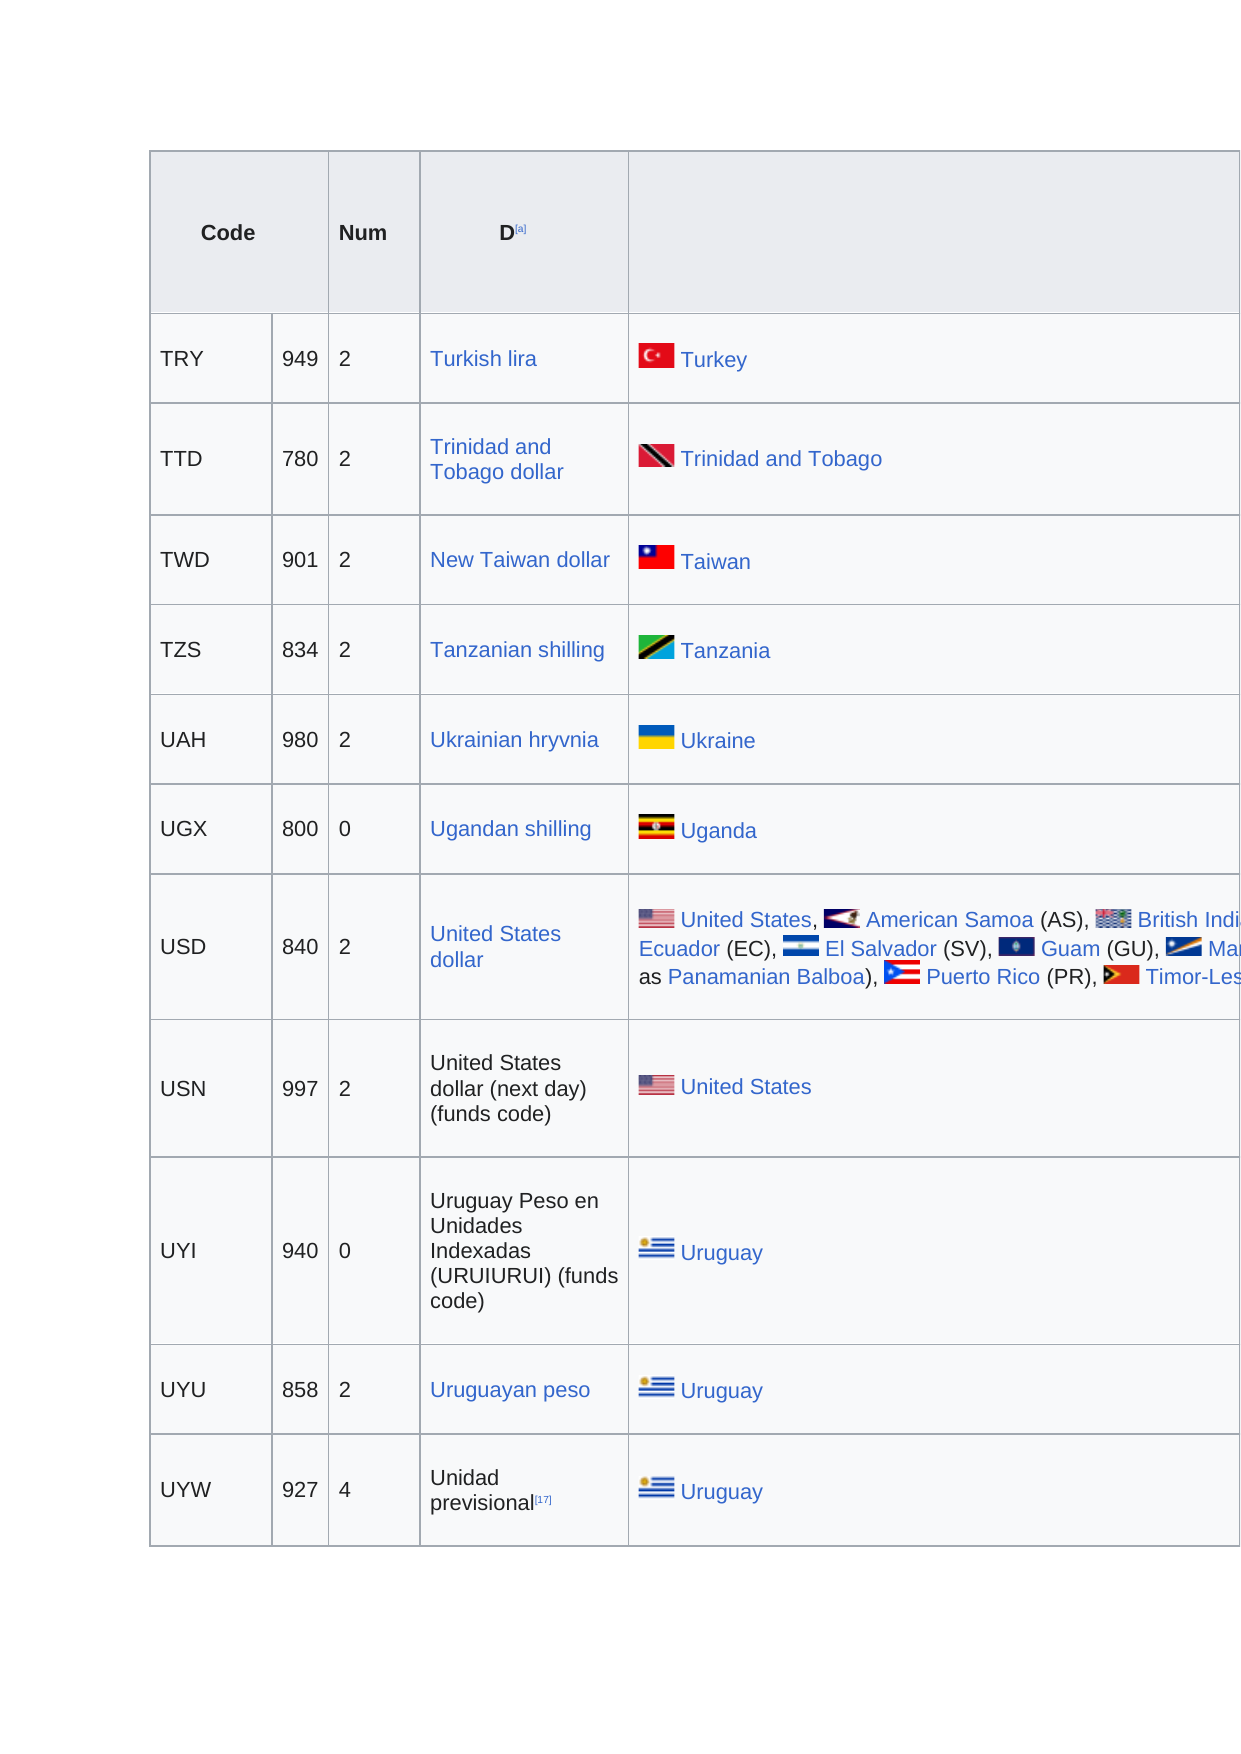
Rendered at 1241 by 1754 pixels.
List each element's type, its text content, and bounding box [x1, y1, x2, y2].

table_cell 858 [273, 1345, 328, 1433]
table_cell Uganda [629, 785, 1239, 873]
picture [638, 635, 675, 659]
table_cell 940 [273, 1158, 328, 1343]
table_cell 901 [273, 516, 328, 604]
table_cell 2 [329, 516, 419, 604]
table_cell United States dollar [421, 875, 628, 1019]
table_cell Uruguay [629, 1158, 1239, 1343]
table_cell 800 [273, 785, 328, 873]
picture [1103, 965, 1140, 984]
table_cell UAH [151, 695, 271, 783]
table_header D[a] [421, 152, 628, 312]
table_cell UYW [151, 1435, 271, 1545]
table_header Num [329, 152, 419, 312]
table_cell Tanzanian shilling [421, 605, 628, 693]
table_cell 4 [329, 1435, 419, 1545]
table_cell Turkish lira [421, 314, 628, 402]
table_cell Uruguayan peso [421, 1345, 628, 1433]
table_cell 927 [273, 1435, 328, 1545]
table_cell TWD [151, 516, 271, 604]
picture [1095, 909, 1132, 928]
picture [638, 909, 675, 928]
picture [638, 444, 675, 467]
table_cell 834 [273, 605, 328, 693]
table_cell 2 [329, 1345, 419, 1433]
table_cell TTD [151, 404, 271, 514]
table_cell 2 [329, 314, 419, 402]
table_cell 997 [273, 1020, 328, 1156]
table_cell USN [151, 1020, 271, 1156]
table_cell Uruguay Peso en Unidades Indexadas (URUIURUI) (funds code) [421, 1158, 628, 1343]
picture [783, 935, 819, 956]
table_cell Trinidad and Tobago dollar [421, 404, 628, 514]
table_cell 840 [273, 875, 328, 1019]
picture [638, 1075, 675, 1095]
picture [884, 960, 920, 984]
table_cell Ukraine [629, 695, 1239, 783]
table_cell Ugandan shilling [421, 785, 628, 873]
table_cell Unidad previsional[17] [421, 1435, 628, 1545]
picture [638, 1476, 675, 1500]
table_cell Taiwan [629, 516, 1239, 604]
picture [638, 1236, 675, 1260]
table_cell UYI [151, 1158, 271, 1343]
picture [638, 545, 675, 569]
table_cell Trinidad and Tobago [629, 404, 1239, 514]
table_cell UGX [151, 785, 271, 873]
table_header Currency [629, 152, 1239, 312]
table_cell 2 [329, 404, 419, 514]
table_cell 780 [273, 404, 328, 514]
table_cell USD [151, 875, 271, 1019]
table_cell 2 [329, 605, 419, 693]
table_cell New Taiwan dollar [421, 516, 628, 604]
picture [998, 937, 1035, 956]
table_cell 0 [329, 1158, 419, 1343]
picture [823, 909, 860, 928]
table_cell United States [629, 1020, 1239, 1156]
table_cell 2 [329, 695, 419, 783]
picture [638, 1375, 675, 1399]
table_cell Ukrainian hryvnia [421, 695, 628, 783]
table_cell 980 [273, 695, 328, 783]
table_cell Tanzania [629, 605, 1239, 693]
table_header Code [151, 152, 328, 312]
table_cell 949 [273, 314, 328, 402]
table_cell Uruguay [629, 1345, 1239, 1433]
table_cell 2 [329, 875, 419, 1019]
table_cell UYU [151, 1345, 271, 1433]
table_cell United States dollar (next day) (funds code) [421, 1020, 628, 1156]
table_cell 0 [329, 785, 419, 873]
picture [638, 343, 675, 368]
table_cell 2 [329, 1020, 419, 1156]
picture [638, 814, 675, 839]
table_cell Turkey [629, 314, 1239, 402]
table_cell TZS [151, 605, 271, 693]
picture [1165, 937, 1202, 956]
table_cell TRY [151, 314, 271, 402]
picture [638, 725, 675, 749]
table_cell United States, American Samoa (AS), British Indian Ocean Territory (IO) (also uses GBP), British Virgin Islands (VG), Caribbean Netherlands (BQ – Bonaire, Sint Eustatius and Saba), Ecuador (EC), El Salvador (SV), Guam (GU), Marshall Islands (MH), Federated States of Micronesia (FM), Northern Mariana Islands (MP), Palau (PW), Panama (PA) (as well as Panamanian Balboa), Puerto Rico (PR), Timor-Leste (TL), Turks and Caicos Islands (TC), U.S. Virgin Islands (VI), United States Minor Outlying Islands (UM) [629, 875, 1239, 1019]
table_cell Uruguay [629, 1435, 1239, 1545]
